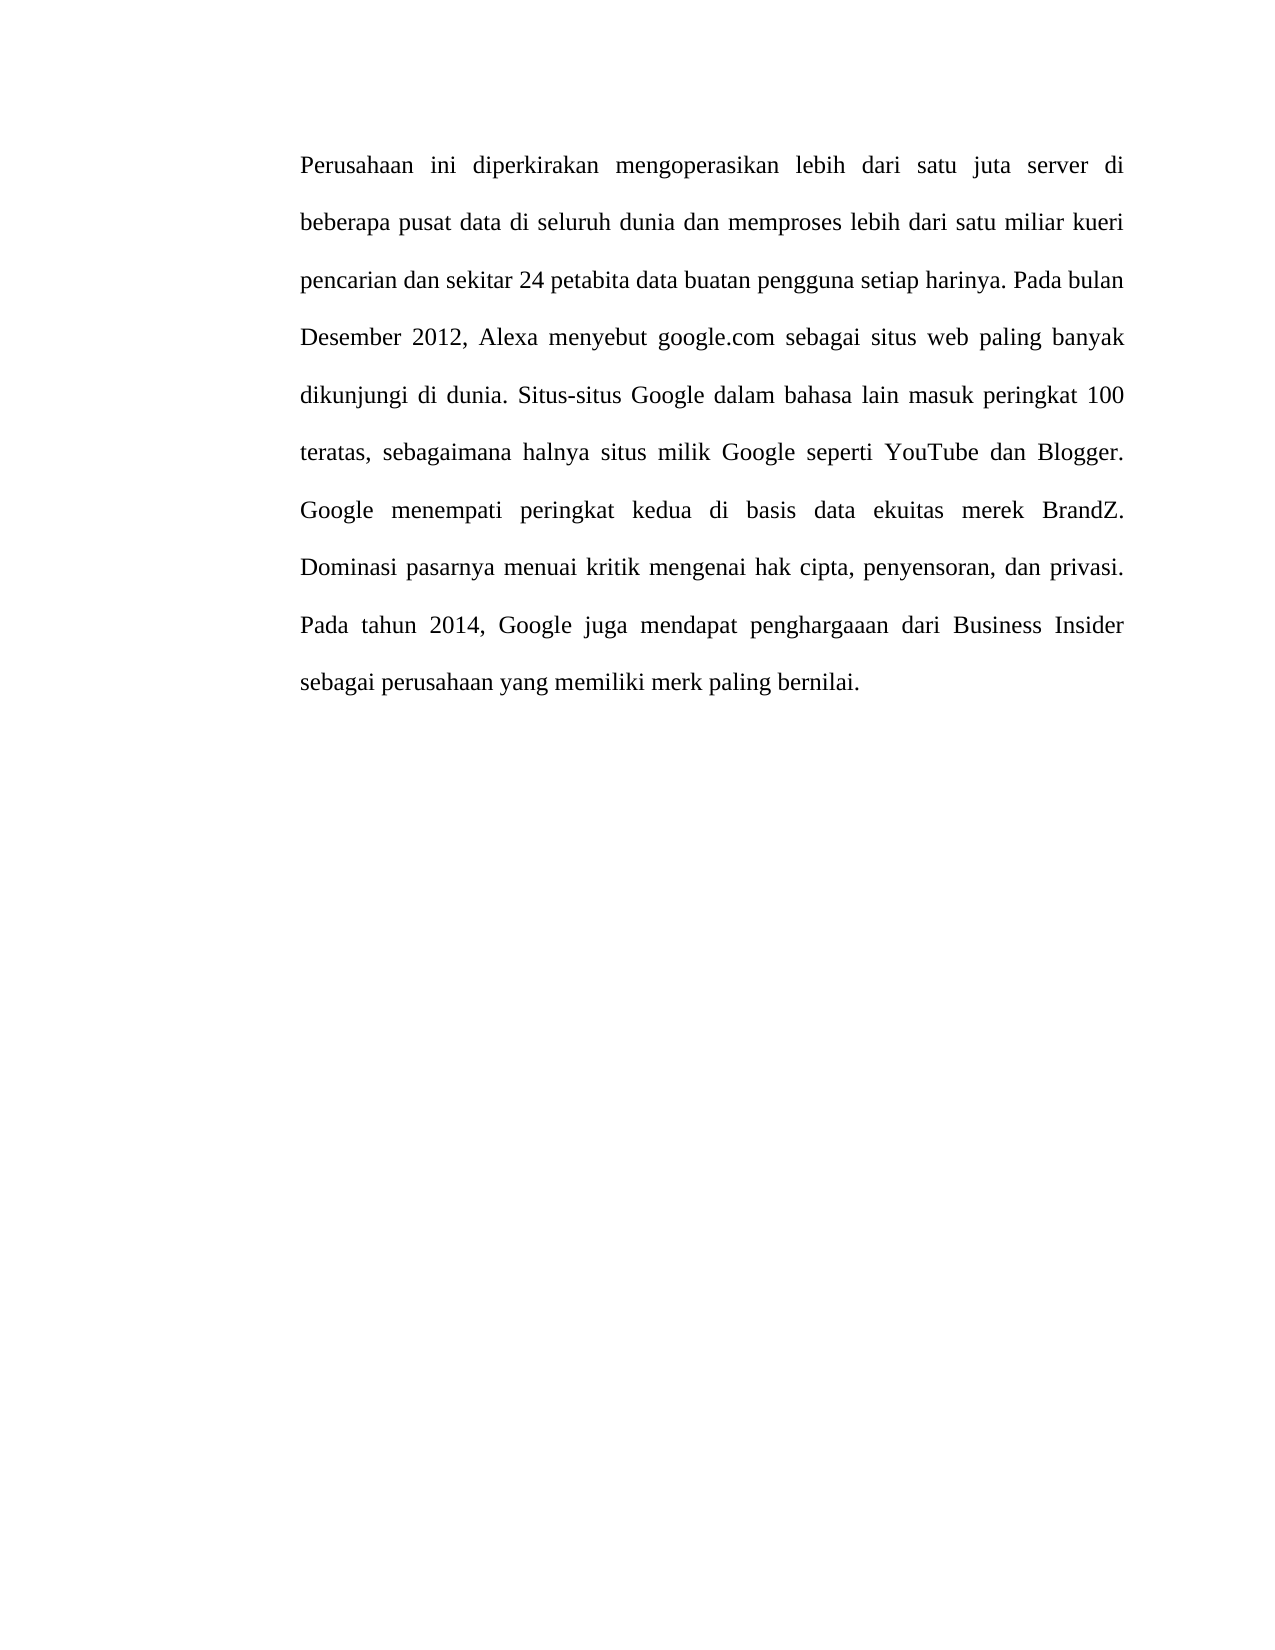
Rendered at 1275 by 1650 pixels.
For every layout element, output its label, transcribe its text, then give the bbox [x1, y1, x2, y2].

list Perusahaan ini diperkirakan mengoperasikan lebih dari satu juta server di beberapa pusat data di seluruh dunia dan memproses lebih dari satu miliar kueri pencarian dan sekitar 24 petabita data buatan pengguna setiap harinya. Pada bulan Desember 2012, Alexa menyebut google.com sebagai situs web paling banyak dikunjungi di dunia. Situs-situs Google dalam bahasa lain masuk peringkat 100 teratas, sebagaimana halnya situs milik Google seperti YouTube dan Blogger. Google menempati peringkat kedua di basis data ekuitas merek BrandZ. Dominasi pasarnya menuai kritik mengenai hak cipta, penyensoran, dan privasi. Pada tahun 2014, Google juga mendapat penghargaaan dari Business Insider sebagai perusahaan yang memiliki merk paling bernilai. [300, 150, 1125, 696]
